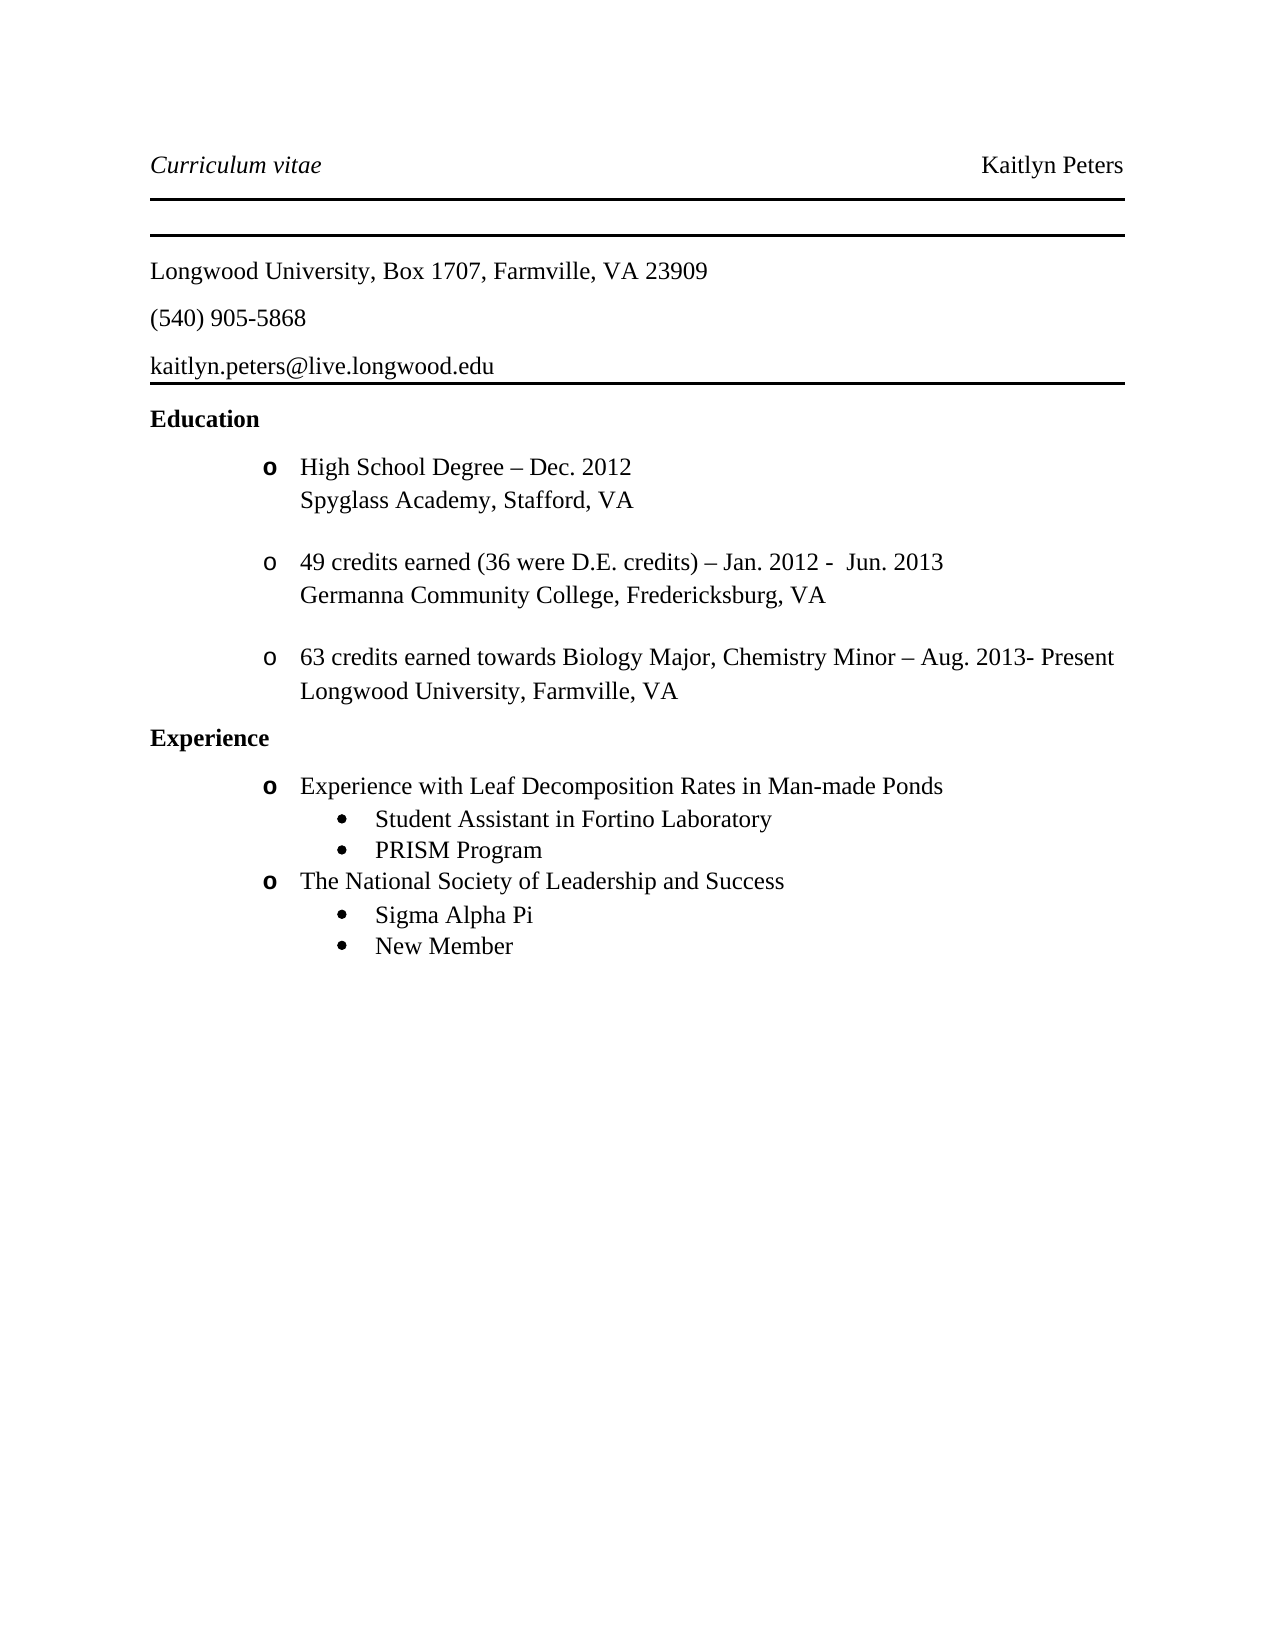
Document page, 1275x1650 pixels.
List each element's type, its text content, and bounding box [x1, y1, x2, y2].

text Experience [150, 723, 1125, 752]
list Experience with Leaf Decomposition Rates in Man-made Ponds [262, 771, 1125, 802]
list Longwood University, Farmville, VA [300, 676, 1125, 704]
list The National Society of Leadership and Success [262, 866, 1125, 897]
list PRISM Program [337, 835, 1125, 864]
text Education [150, 404, 1125, 433]
list 49 credits earned (36 were D.E. credits) – Jan. 2012 - Jun. 2013 [262, 547, 1125, 578]
list New Member [337, 931, 1125, 959]
text Longwood University, Box 1707, Farmville, VA 23909 [150, 256, 1125, 284]
list High School Degree – Dec. 2012 [262, 452, 1125, 483]
list Spyglass Academy, Stafford, VA [300, 485, 1125, 514]
list Germanna Community College, Fredericksburg, VA [300, 580, 1125, 609]
text (540) 905-5868 [150, 303, 1125, 332]
text Curriculum vitae Kaitlyn Peters [150, 150, 1125, 179]
list Sigma Alpha Pi [337, 900, 1125, 928]
text kaitlyn.peters@live.longwood.edu [150, 351, 1125, 382]
list 63 credits earned towards Biology Major, Chemistry Minor – Aug. 2013- Present [262, 642, 1125, 673]
list Student Assistant in Fortino Laboratory [337, 804, 1125, 833]
